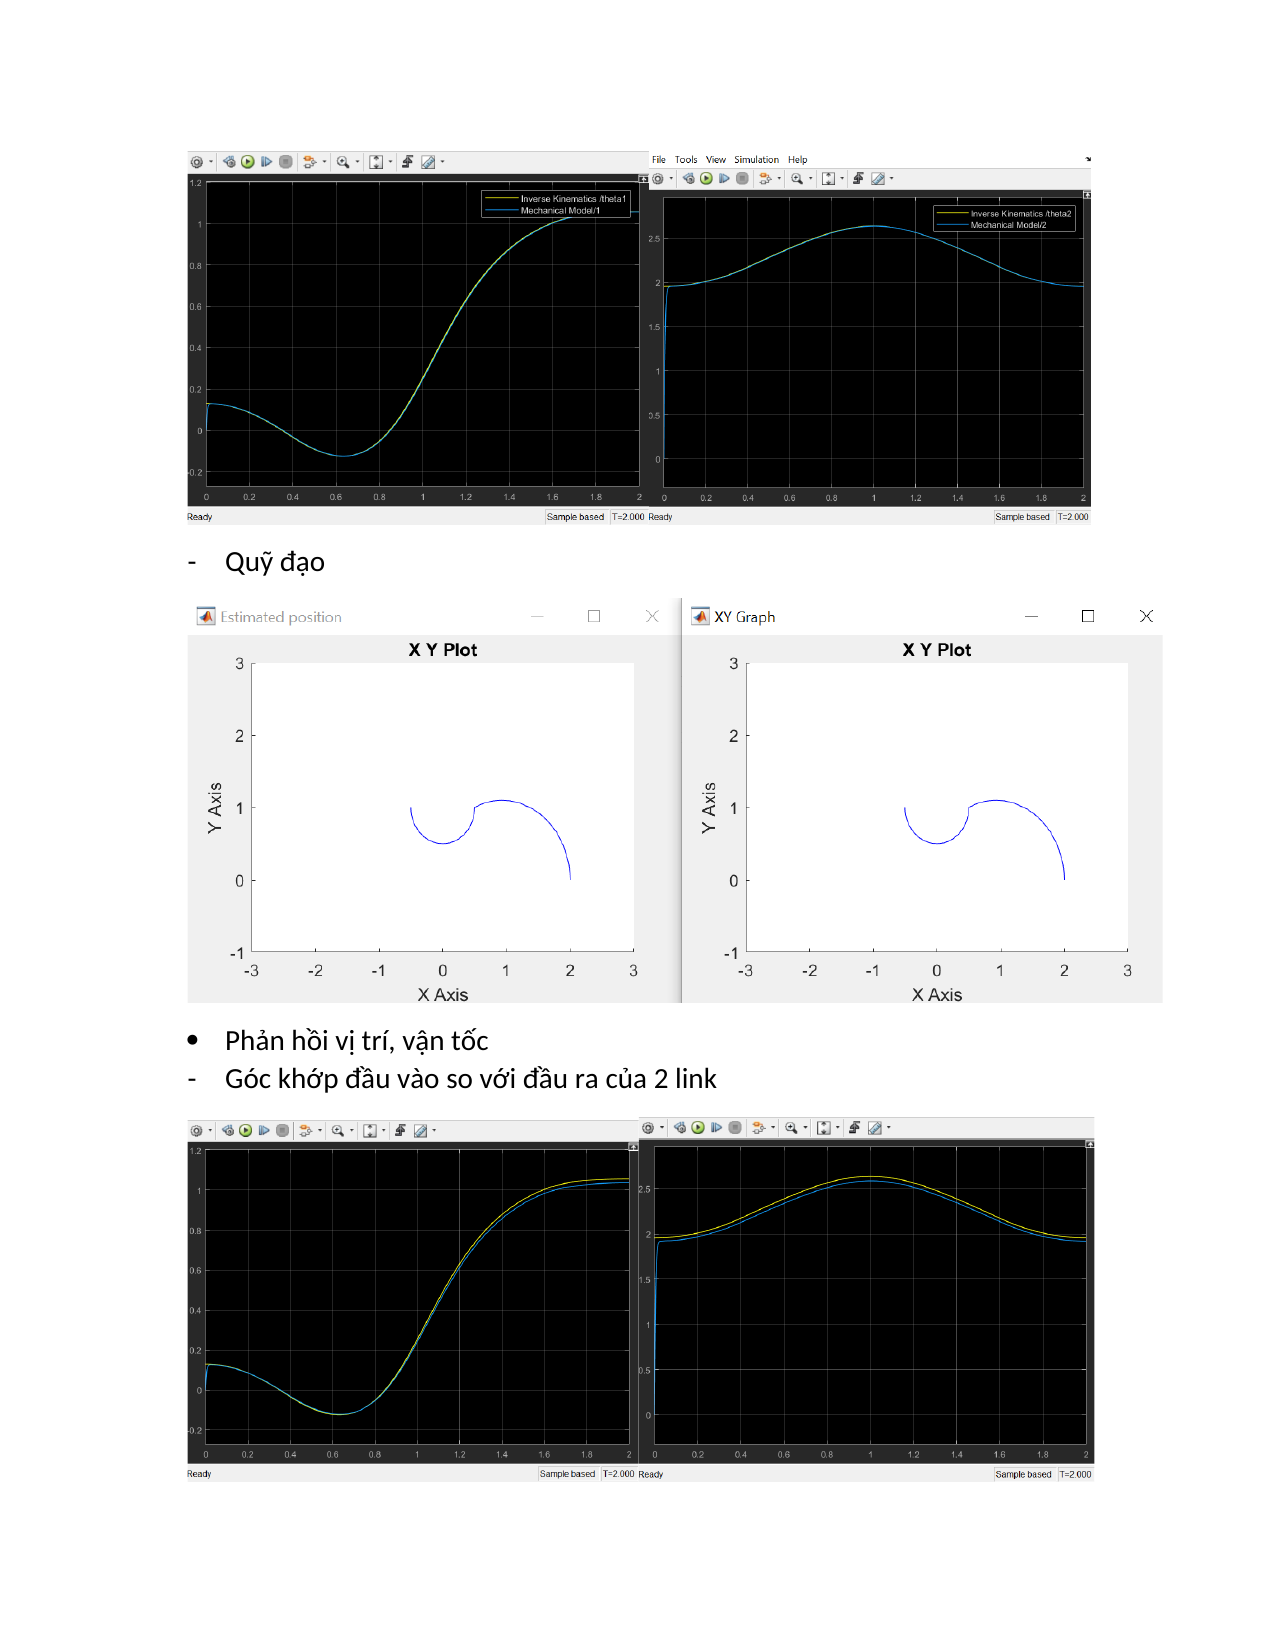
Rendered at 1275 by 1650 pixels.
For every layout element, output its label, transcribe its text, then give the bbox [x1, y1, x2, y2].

list Góc khớp đầu vào so với đầu ra của 2 link [187, 1060, 1125, 1096]
list Phản hồi vị trí, vận tốc [187, 1022, 1125, 1057]
list Quỹ đạo [187, 543, 1125, 579]
picture [187, 598, 1163, 1003]
picture [187, 1115, 1095, 1482]
picture [187, 150, 1091, 525]
